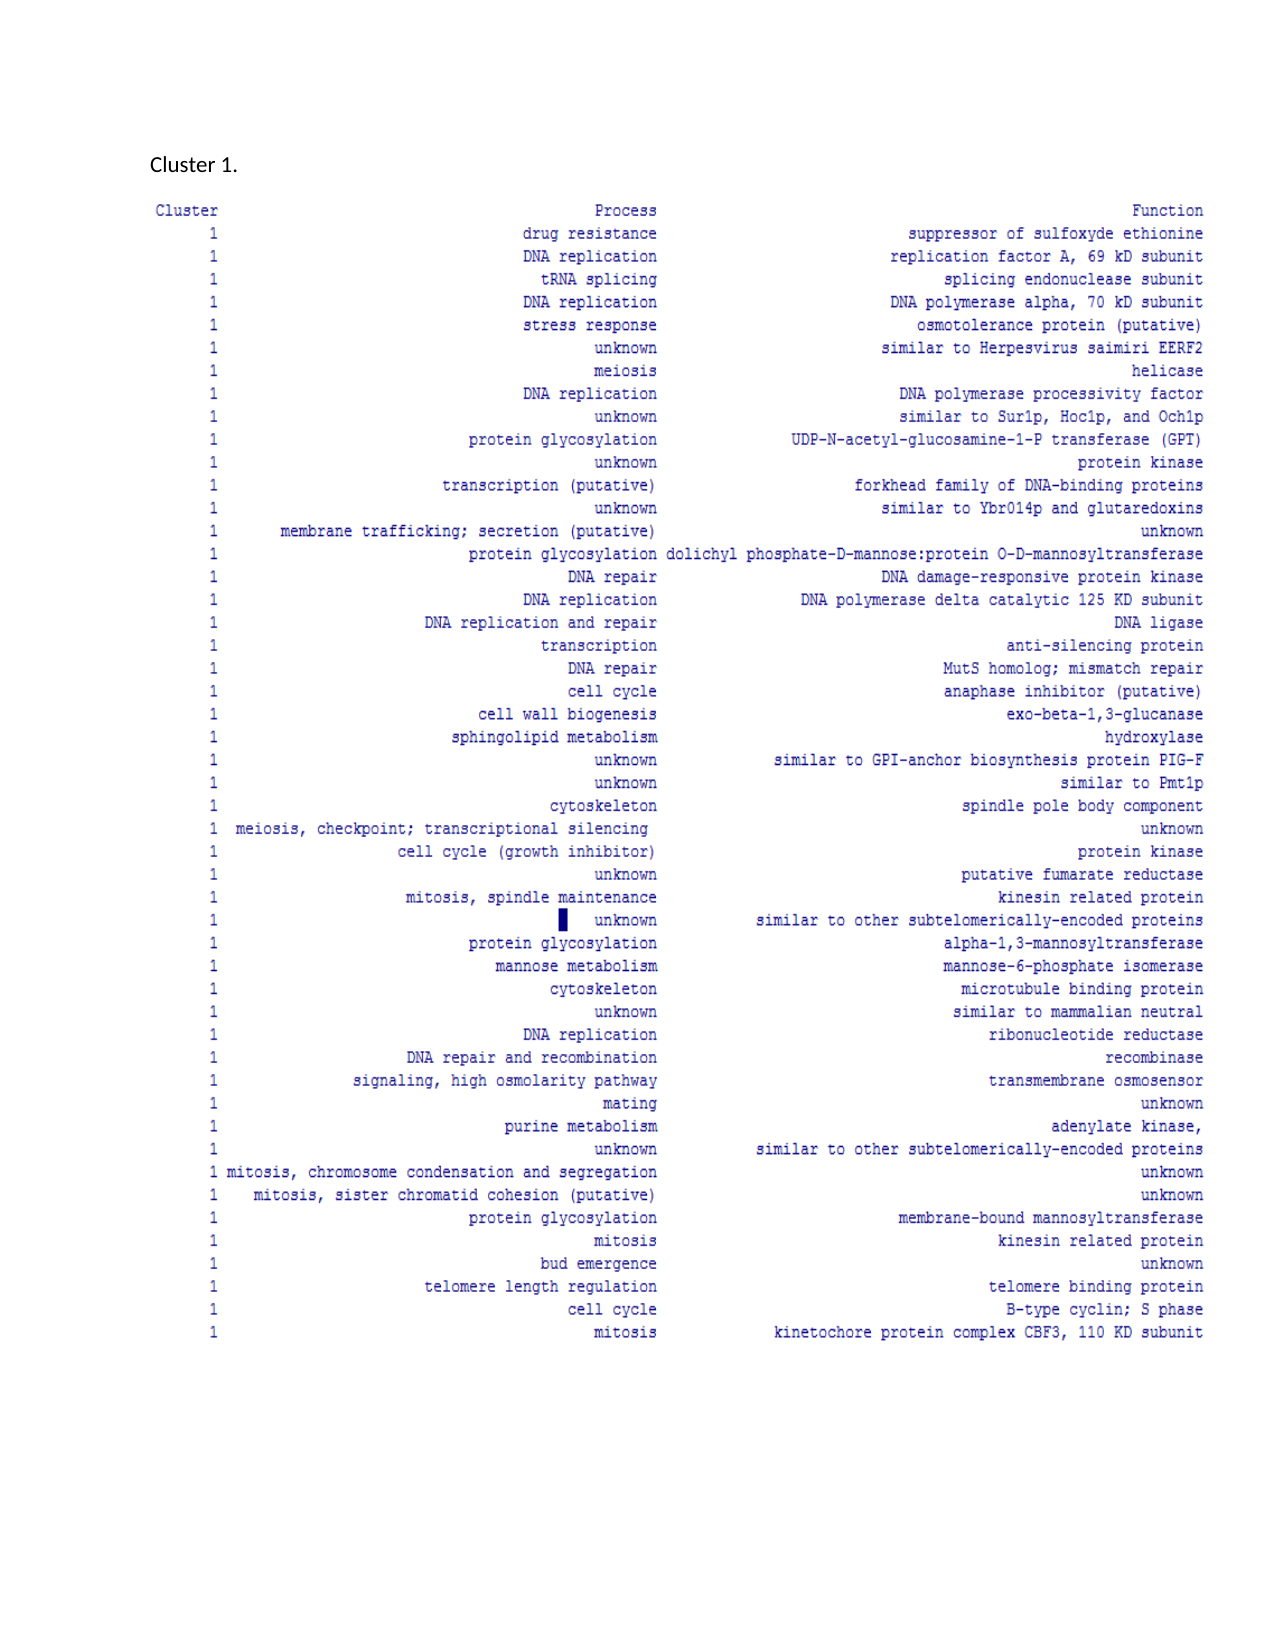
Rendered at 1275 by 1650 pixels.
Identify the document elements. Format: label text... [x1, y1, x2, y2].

picture [150, 196, 1208, 1342]
text Cluster 1. [150, 150, 1125, 178]
